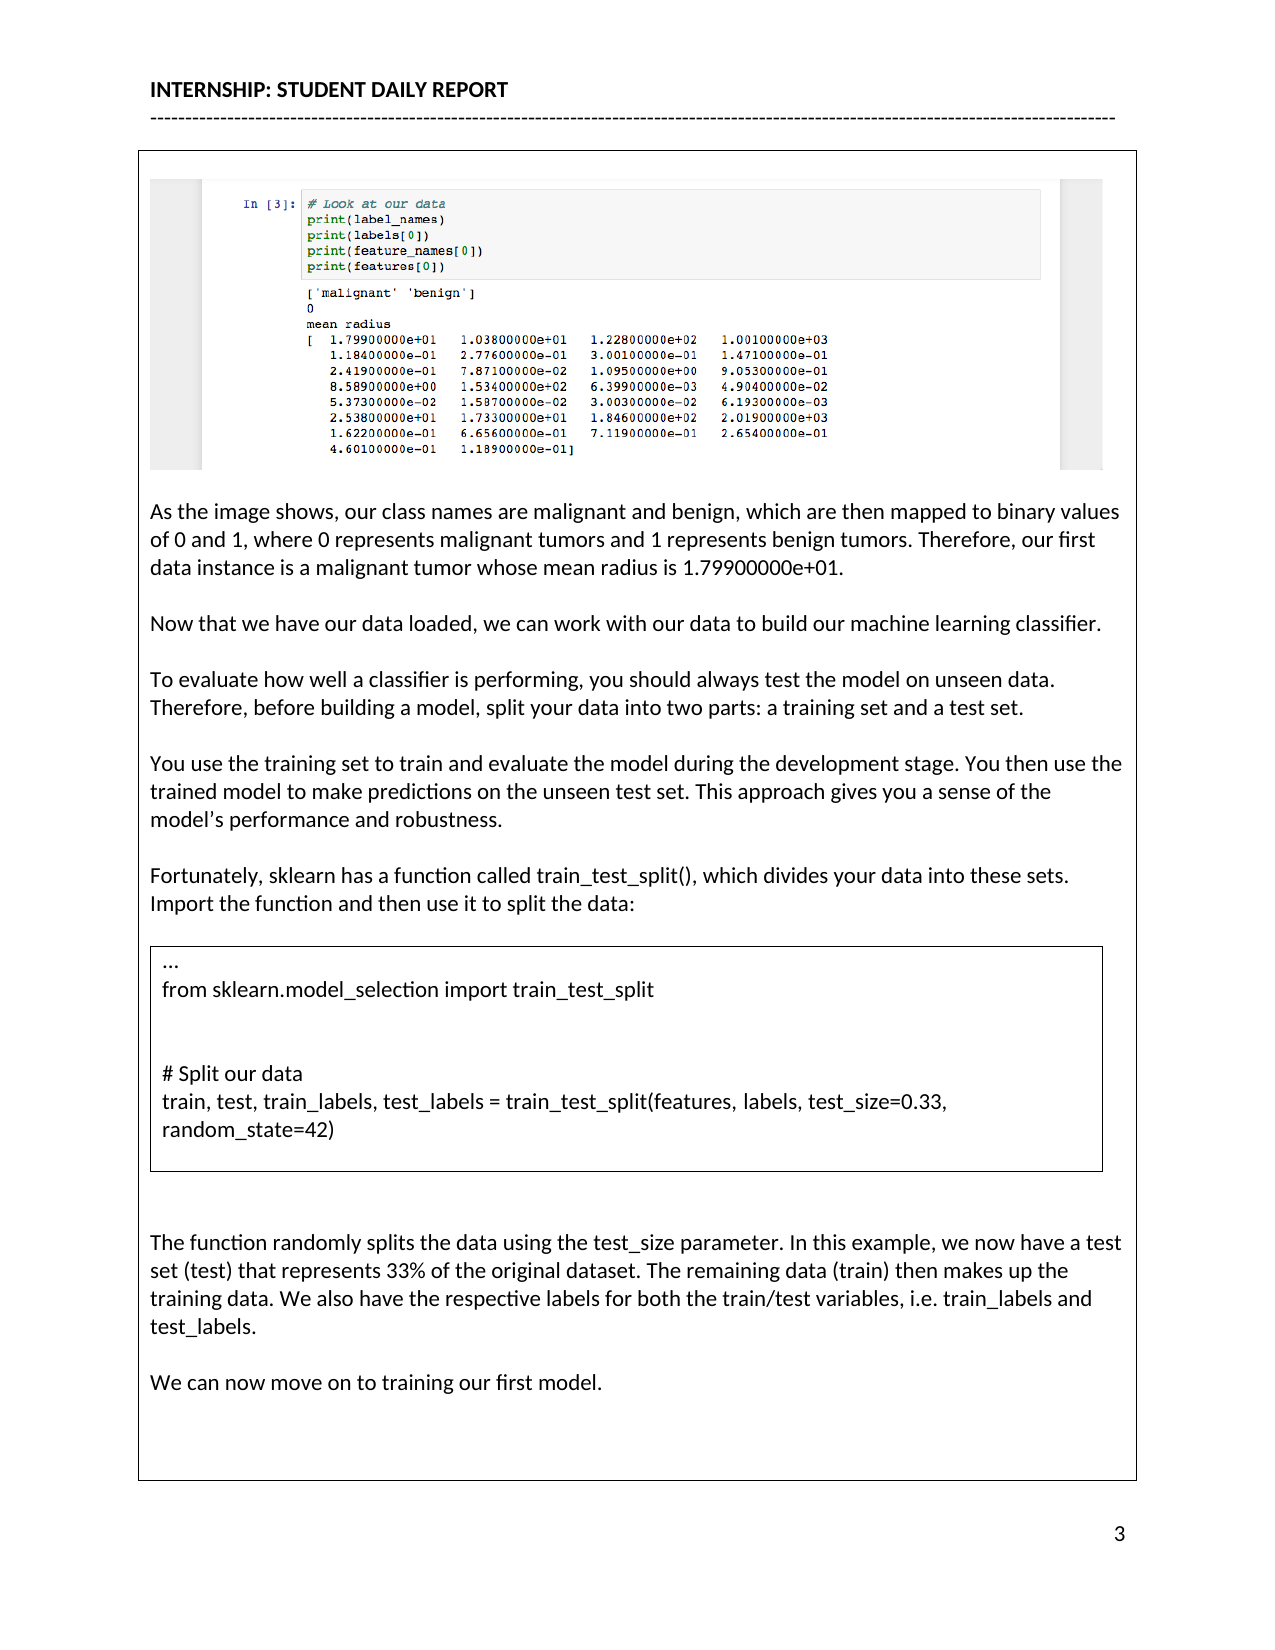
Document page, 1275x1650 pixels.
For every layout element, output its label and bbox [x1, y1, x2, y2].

table_cell [139, 151, 1136, 1480]
picture [150, 179, 1103, 470]
